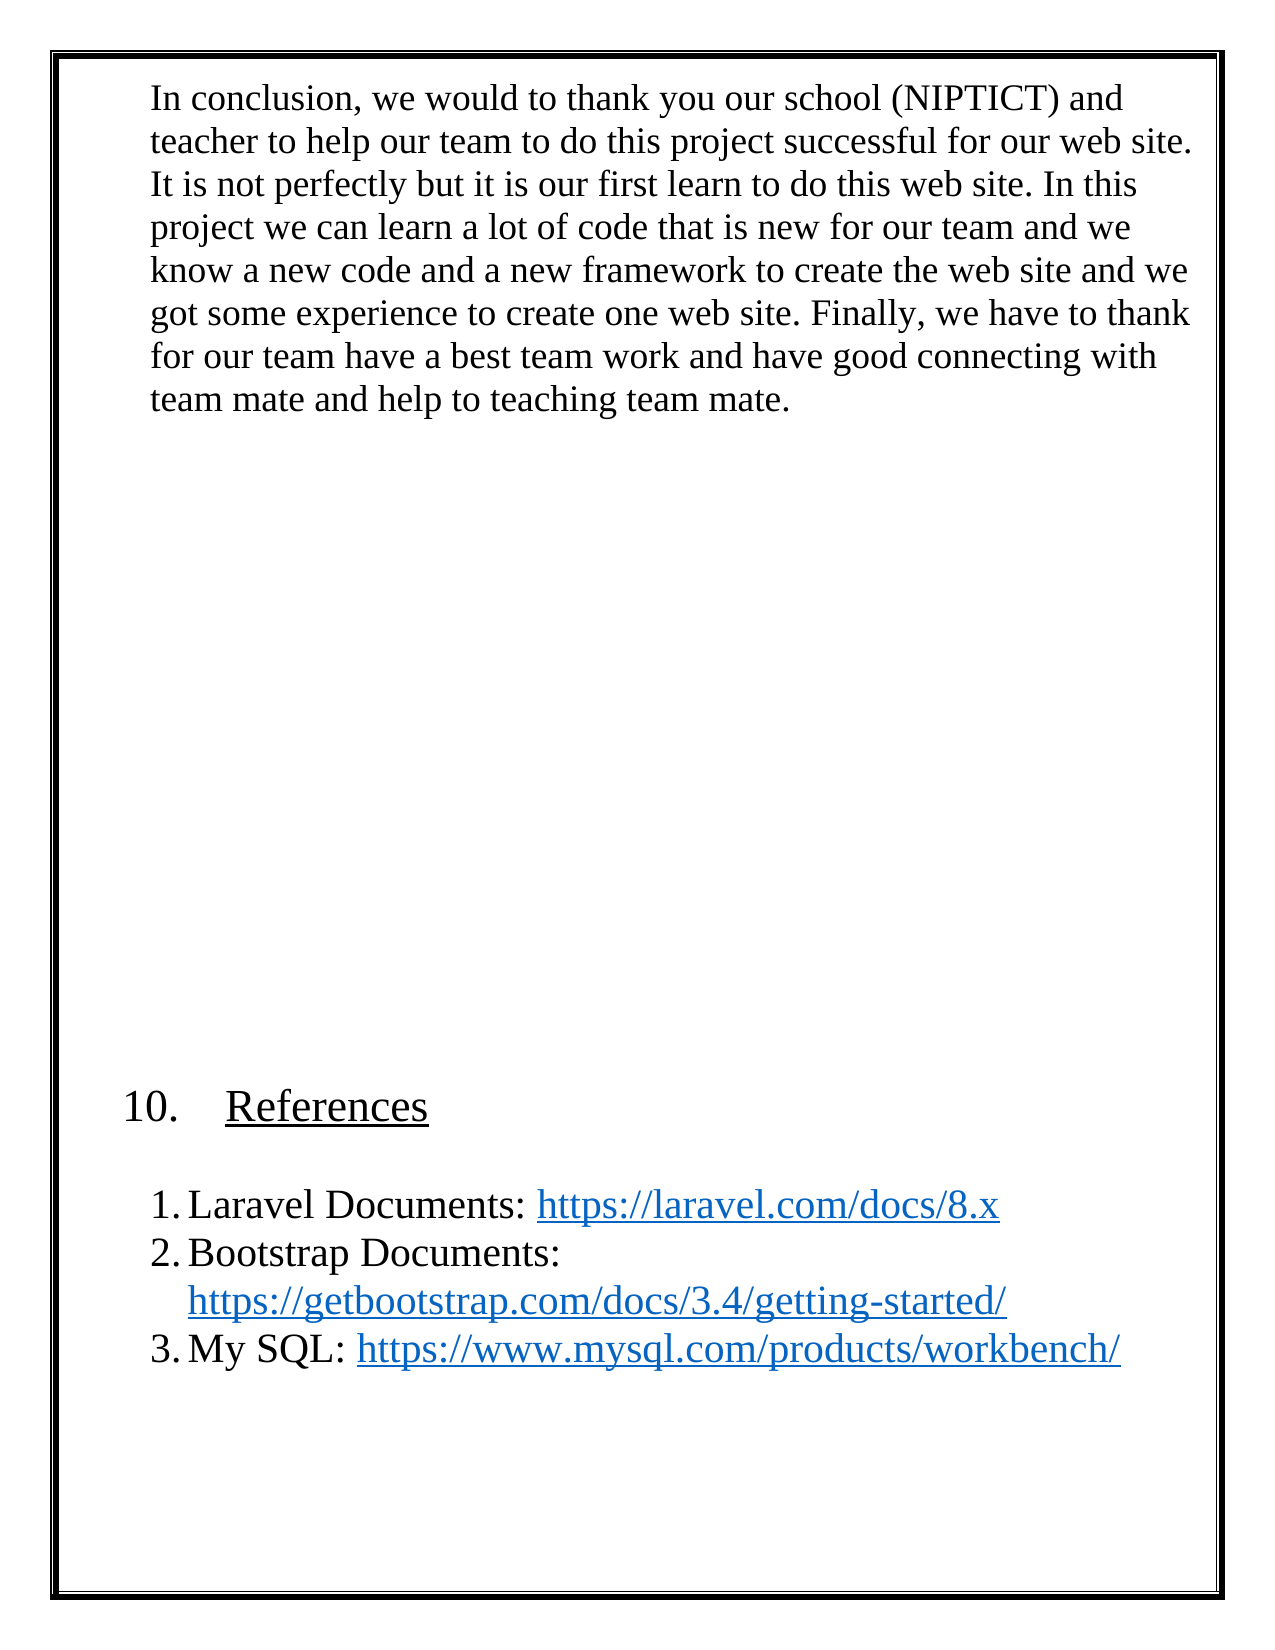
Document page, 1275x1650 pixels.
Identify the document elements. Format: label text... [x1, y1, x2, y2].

list References [122, 1079, 1200, 1132]
list Laravel Documents: https://laravel.com/docs/8.x [150, 1179, 1200, 1227]
text In conclusion, we would to thank you our school (NIPTICT) and teacher to help our team to do this project successful for our web site. It is not perfectly but it is our first learn to do this web site. In this project we can learn a lot of code that is new for our team and we know a new code and a new framework to create the web site and we got some experience to create one web site. Finally, we have to thank for our team have a best team work and have good connecting with team mate and help to teaching team mate. [150, 75, 1200, 420]
list https://getbootstrap.com/docs/3.4/getting-started/ [187, 1275, 1200, 1323]
list My SQL: https://www.mysql.com/products/workbench/ [150, 1323, 1200, 1371]
list Bootstrap Documents: [150, 1227, 1200, 1275]
